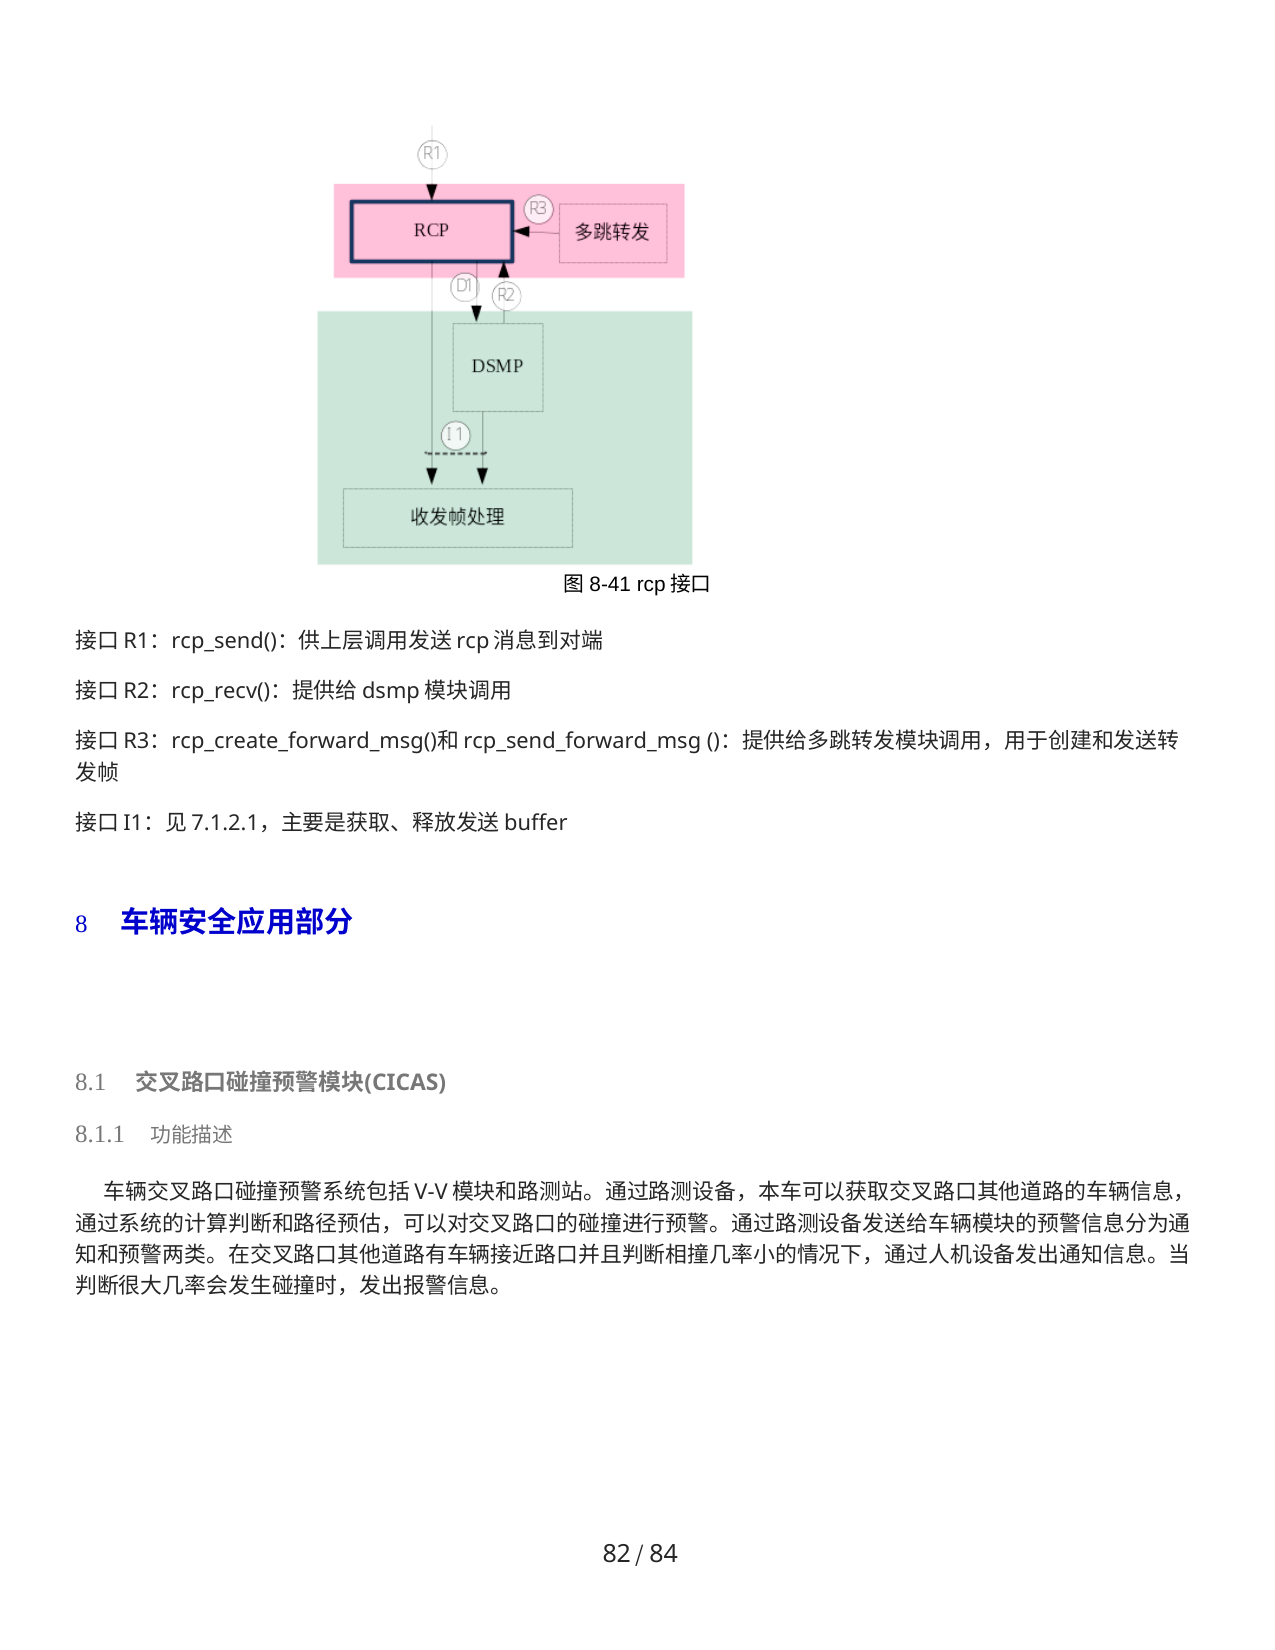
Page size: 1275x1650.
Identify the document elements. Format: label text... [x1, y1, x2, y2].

text 接口R3：rcp_create_forward_msg()和rcp_send_forward_msg ()：提供给多跳转发模块调用，用于创建和发送转发帧 [75, 724, 1200, 786]
subtitle 车辆安全应用部分 [75, 899, 1200, 941]
text 接口I1：见7.1.2.1，主要是获取、释放发送buffer [75, 805, 1200, 836]
text 接口R1：rcp_send()：供上层调用发送rcp消息到对端 [75, 624, 1200, 655]
text 接口R2：rcp_recv()：提供给dsmp模块调用 [75, 674, 1200, 705]
text 车辆交叉路口碰撞预警系统包括V-V模块和路测站。通过路测设备，本车可以获取交叉路口其他道路的车辆信息，通过系统的计算判断和路径预估，可以对交叉路口的碰撞进行预警。通过路测设备发送给车辆模块的预警信息分为通知和预警两类。在交叉路口其他道路有车辆接近路口并且判断相撞几率小的情况下，通过人机设备发出通知信息。当判断很大几率会发生碰撞时，发出报警信息。 [75, 1175, 1200, 1300]
subtitle 交叉路口碰撞预警模块(CICAS) [75, 1064, 1200, 1097]
subtitle 功能描述 [75, 1118, 1200, 1148]
